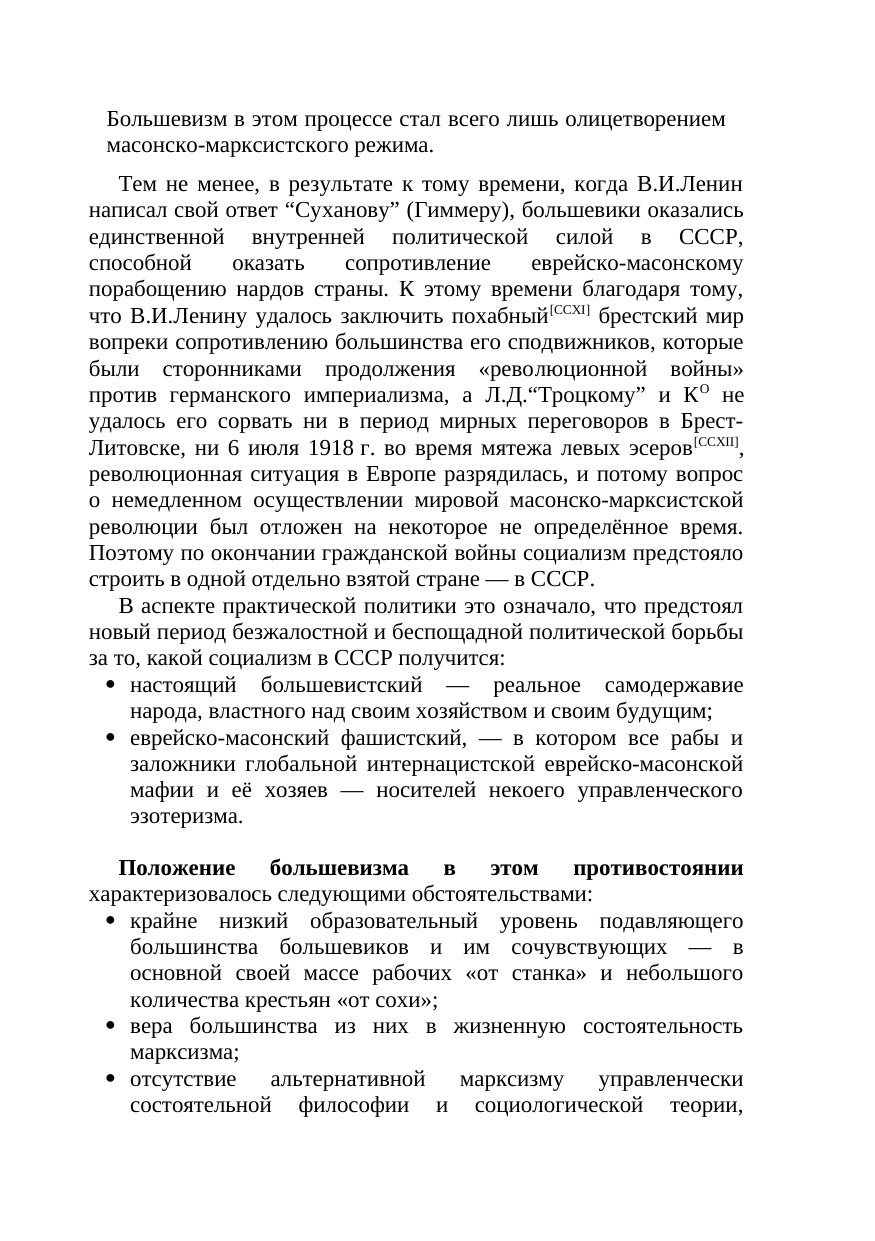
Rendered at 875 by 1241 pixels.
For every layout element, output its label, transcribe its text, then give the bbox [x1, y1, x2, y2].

list вера большинства из них в жизненную состоятельность марксизма; [106, 1012, 744, 1065]
list крайне низкий образовательный уровень подавляющего большинства большевиков и им сочувствующих — в основной своей массе рабочих «от станка» и небольшого количества крестьян «от сохи»; [106, 907, 744, 1012]
list Положение большевизма в этом противостоянии характеризовалось следующими обстоятельствами: [89, 854, 744, 907]
list Тем не менее, в результате к тому времени, когда В.И.Ленин написал свой ответ “Суханову” (Гиммеру), большевики оказались единственной внутренней политической силой в СССР, способной оказать сопротивление еврейско-масонскому порабощению нардов страны. К этому времени благодаря тому, что В.И.Ленину удалось заключить похабный[CCXI] брестский мир вопреки сопротивлению большинства его сподвижников, которые были сторонниками продолжения «революционной войны» против германского империализма, а Л.Д.“Троцкому” и КО не удалось его сорвать ни в период мирных переговоров в Брест-Литовске, ни 6 июля 1918 г. во время мятежа левых эсеров[CCXII], революционная ситуация в Европе разрядилась, и потому вопрос о немедленном осуществлении мировой масонско-марксистской революции был отложен на некоторое не определённое время. Поэтому по окончании гражданской войны социализм предстояло строить в одной отдельно взятой стране — в СССР. [89, 170, 744, 592]
list настоящий большевистский — реальное самодержавие народа, властного над своим хозяйством и своим будущим; [106, 671, 744, 723]
list еврейско-масонский фашистский, — в котором все рабы и заложники глобальной интернацистской еврейско-масонской мафии и её хозяев — носителей некоего управленческого эзотеризма. [106, 723, 744, 829]
list В аспекте практической политики это означало, что предстоял новый период безжалостной и беспощадной политической борьбы за то, какой социализм в СССР получится: [89, 592, 744, 671]
